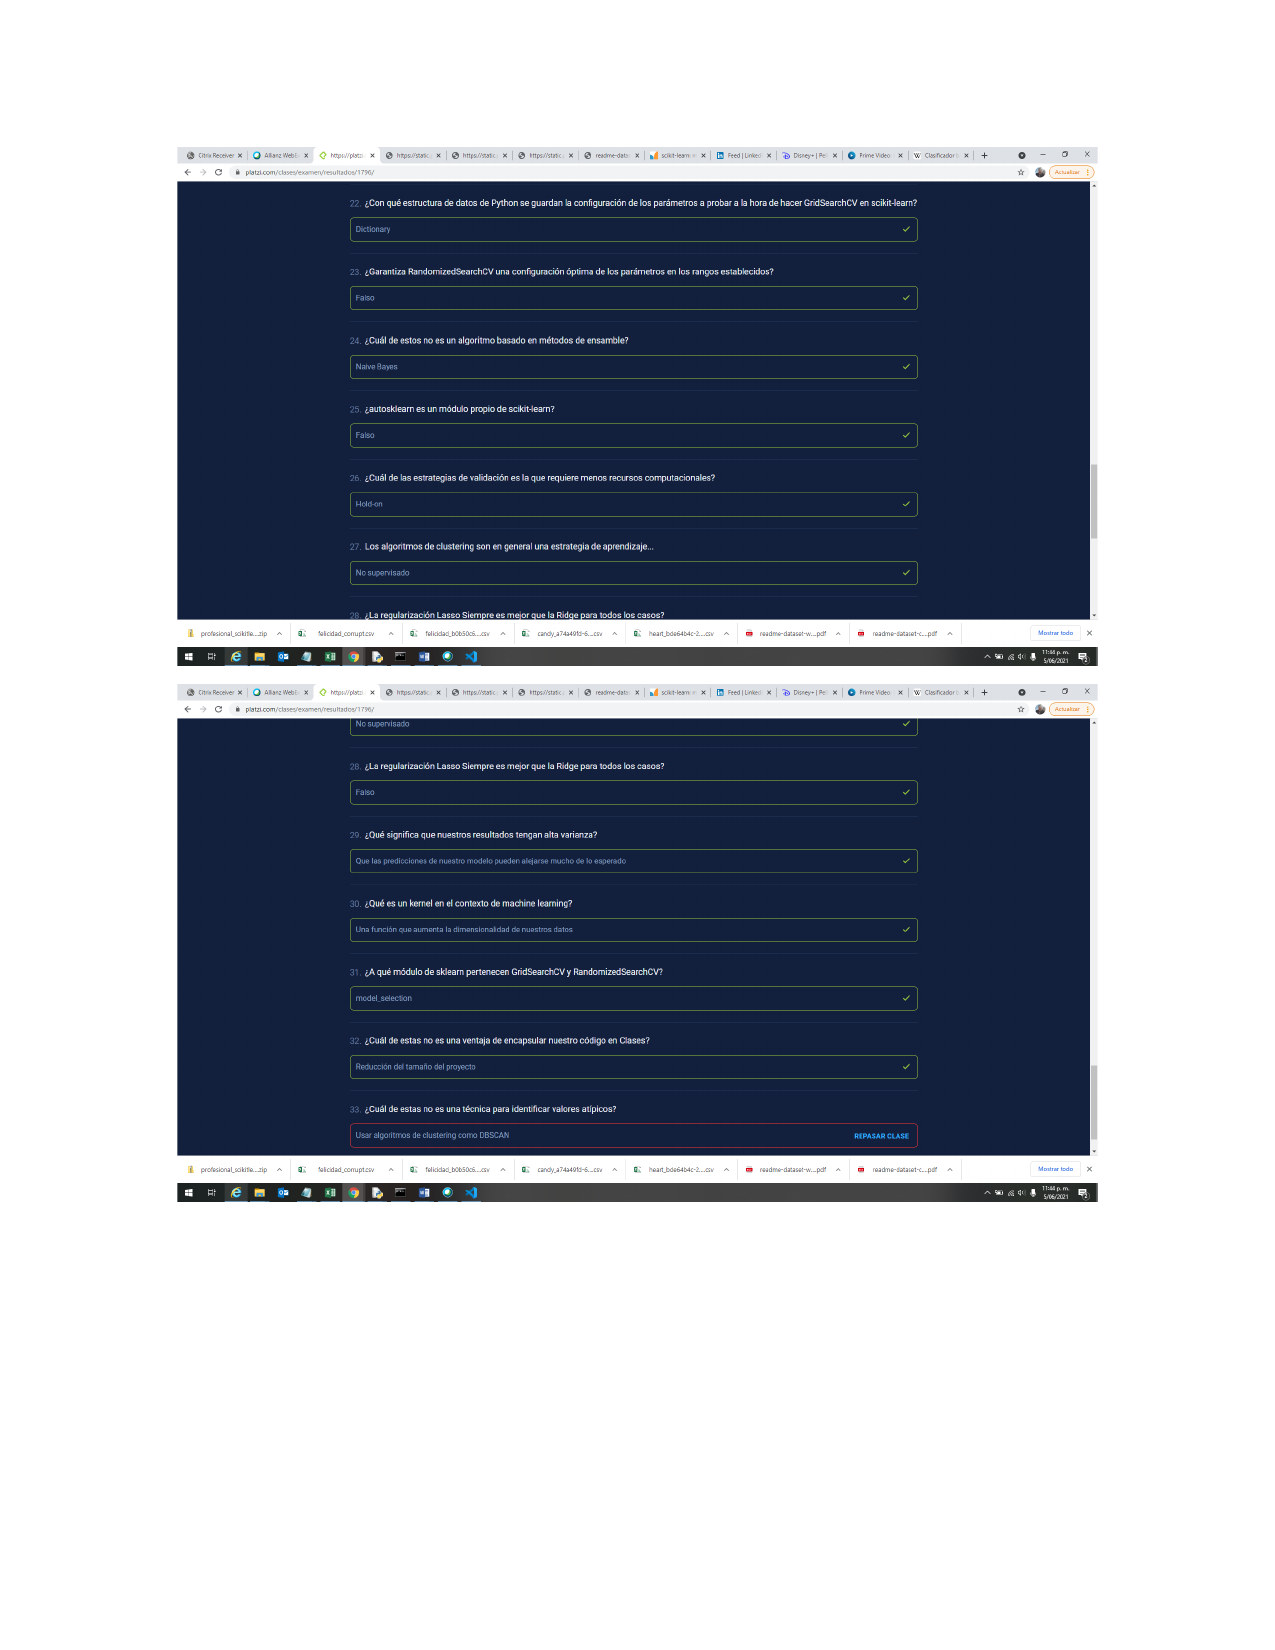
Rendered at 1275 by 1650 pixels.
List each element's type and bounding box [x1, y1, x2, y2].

picture [177, 147, 1098, 666]
picture [177, 684, 1098, 1202]
